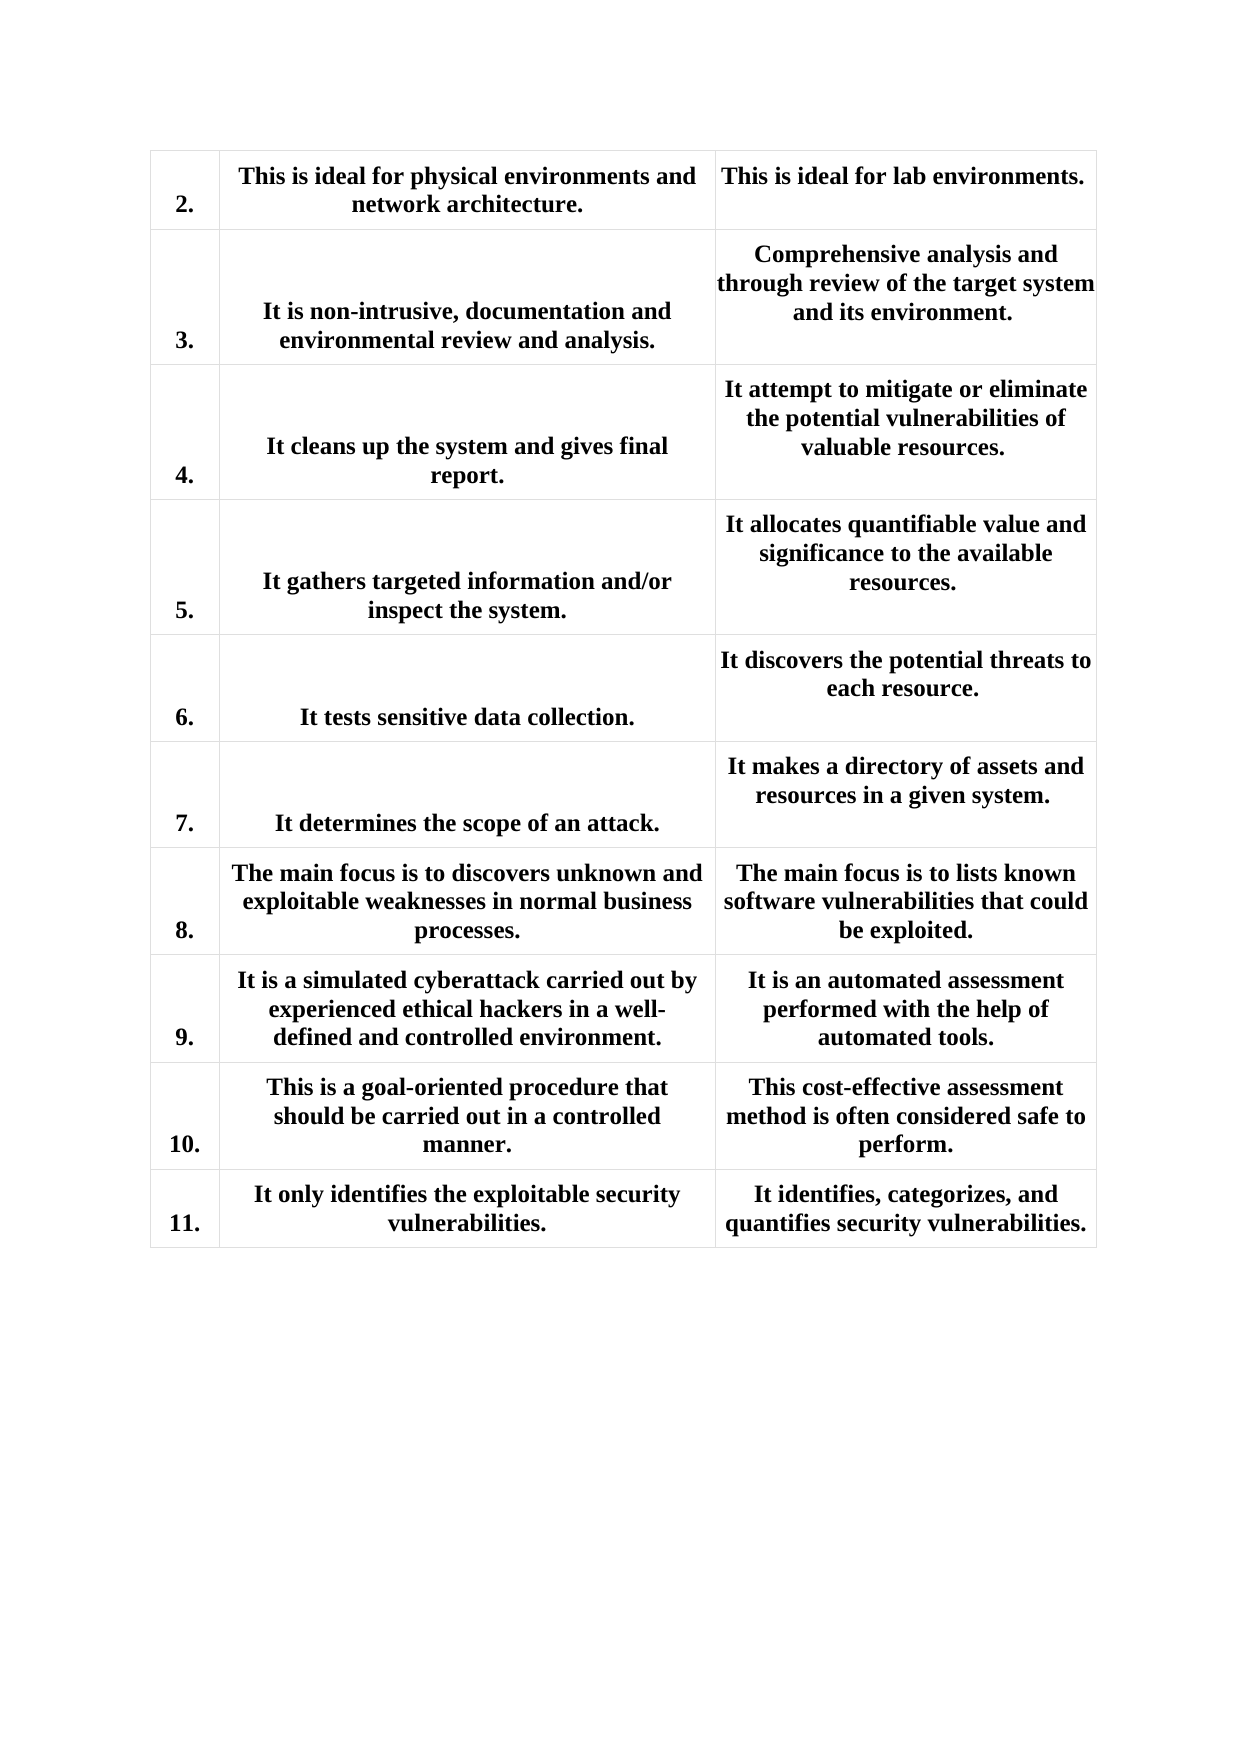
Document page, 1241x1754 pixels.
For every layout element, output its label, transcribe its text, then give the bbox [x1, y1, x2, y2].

table_cell 2. [151, 151, 219, 228]
table_cell It identifies, categorizes, and quantifies security vulnerabilities. [716, 1170, 1096, 1247]
table_cell 6. [151, 635, 219, 741]
table_cell It only identifies the exploitable security vulnerabilities. [220, 1170, 715, 1247]
table_cell It allocates quantifiable value and significance to the available resources. [716, 500, 1096, 634]
table_cell The main focus is to lists known software vulnerabilities that could be exploited. [716, 848, 1096, 954]
table_cell It discovers the potential threats to each resource. [716, 635, 1096, 741]
table_cell It attempt to mitigate or eliminate the potential vulnerabilities of valuable resources. [716, 365, 1096, 499]
table_cell It is a simulated cyberattack carried out by experienced ethical hackers in a well-defined and controlled environment. [220, 955, 715, 1061]
table_cell It is an automated assessment performed with the help of automated tools. [716, 955, 1096, 1061]
table_cell The main focus is to discovers unknown and exploitable weaknesses in normal business processes. [220, 848, 715, 954]
table_cell 9. [151, 955, 219, 1061]
table_cell This cost-effective assessment method is often considered safe to perform. [716, 1063, 1096, 1168]
table_cell 3. [151, 230, 219, 364]
table_cell Comprehensive analysis and through review of the target system and its environment. [716, 230, 1096, 364]
table_cell 8. [151, 848, 219, 954]
table_cell It cleans up the system and gives final report. [220, 365, 715, 499]
table_cell 10. [151, 1063, 219, 1168]
table_cell It makes a directory of assets and resources in a given system. [716, 742, 1096, 847]
table_cell This is ideal for physical environments and network architecture. [220, 151, 715, 228]
table_cell It tests sensitive data collection. [220, 635, 715, 741]
table_cell This is a goal-oriented procedure that should be carried out in a controlled manner. [220, 1063, 715, 1168]
table_cell It gathers targeted information and/or inspect the system. [220, 500, 715, 634]
table_cell It is non-intrusive, documentation and environmental review and analysis. [220, 230, 715, 364]
table_cell 7. [151, 742, 219, 847]
table_cell It determines the scope of an attack. [220, 742, 715, 847]
table_cell 11. [151, 1170, 219, 1247]
table_cell 5. [151, 500, 219, 634]
table_cell 4. [151, 365, 219, 499]
table_cell This is ideal for lab environments. [716, 151, 1096, 228]
